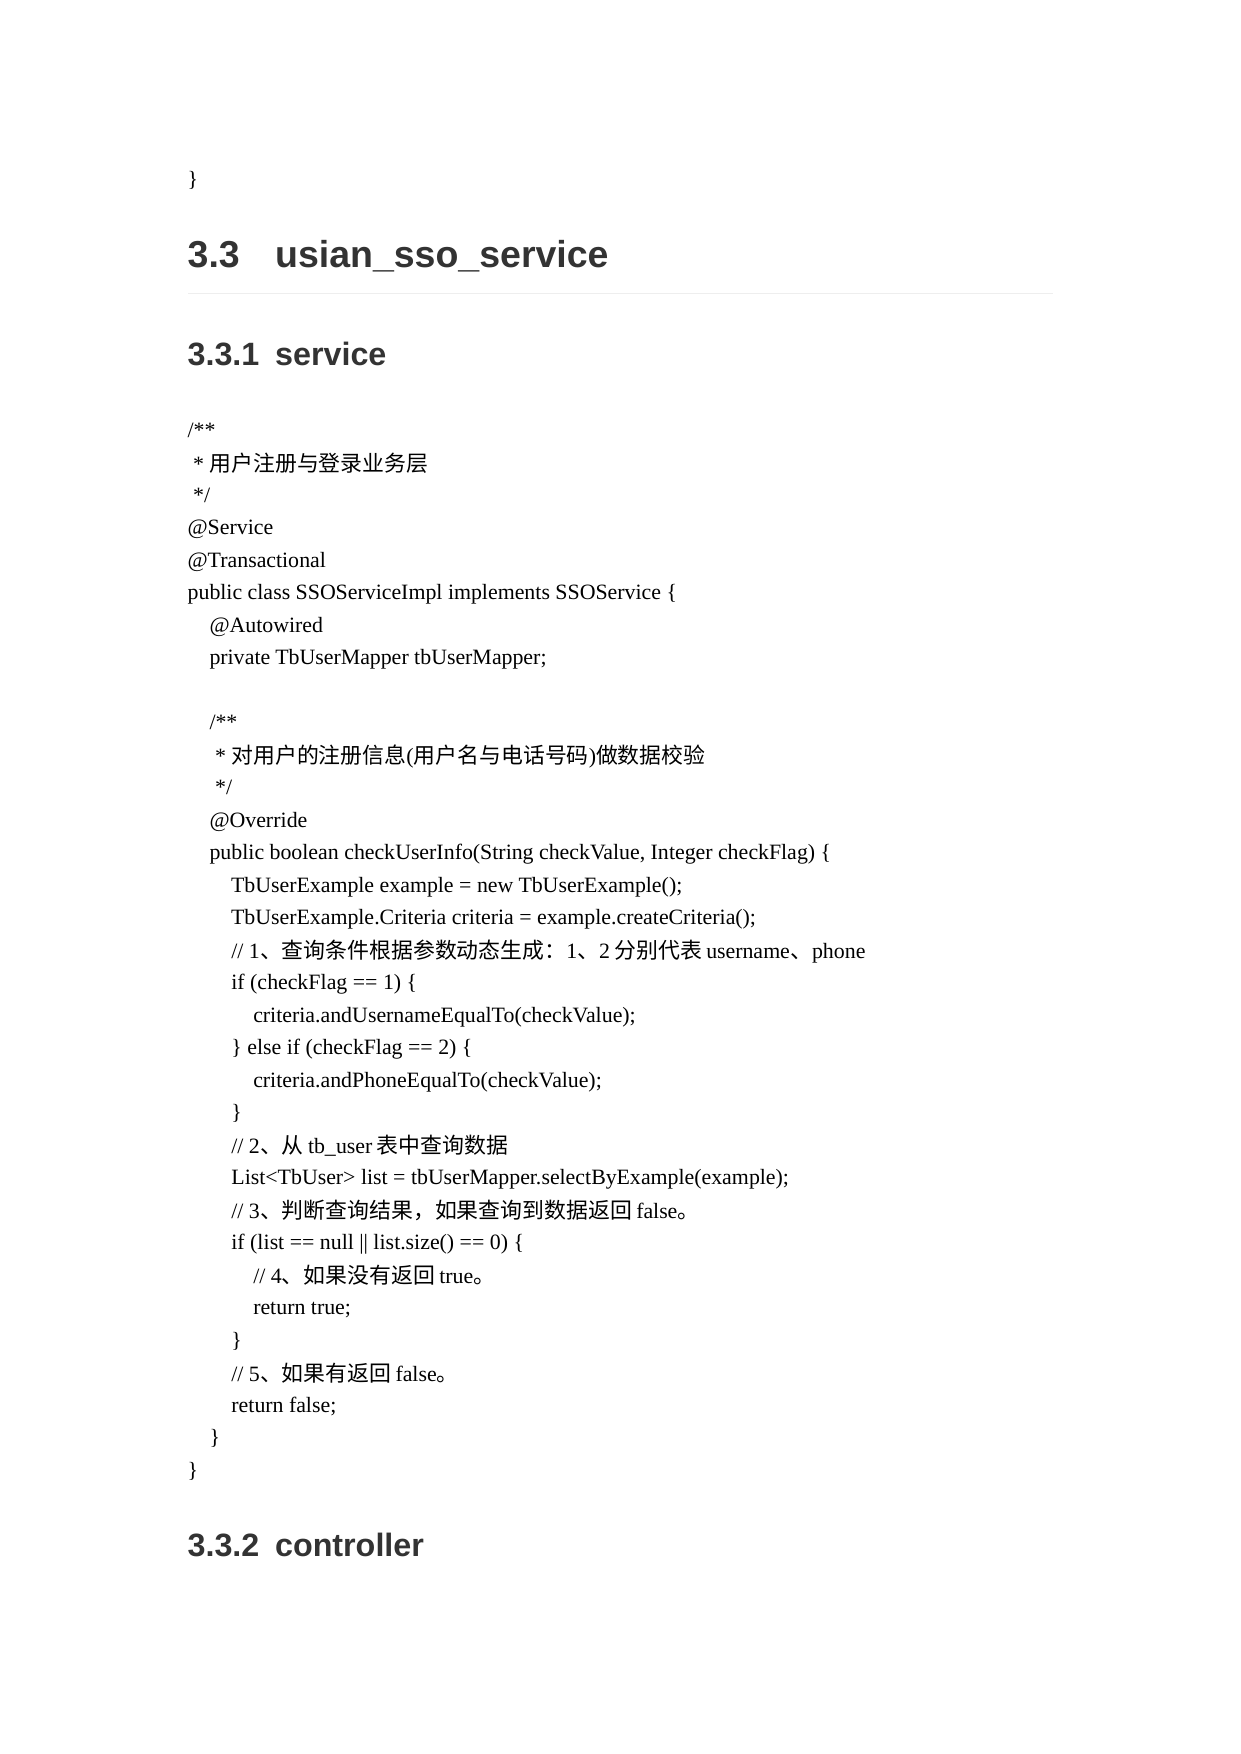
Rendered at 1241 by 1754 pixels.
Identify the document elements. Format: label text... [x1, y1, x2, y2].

text * 用户注册与登录业务层 [187, 446, 1053, 478]
text } [187, 162, 1053, 194]
text } [187, 1453, 1053, 1486]
text if (list == null || list.size() == 0) { [187, 1226, 1053, 1258]
text } [187, 1096, 1053, 1128]
text * 对用户的注册信息(用户名与电话号码)做数据校验 [187, 738, 1053, 771]
text TbUserExample example = new TbUserExample(); [187, 868, 1053, 901]
text return false; [187, 1388, 1053, 1421]
text return true; [187, 1291, 1053, 1323]
text // 3、判断查询结果，如果查询到数据返回false。 [187, 1193, 1053, 1226]
text */ [187, 478, 1053, 511]
text criteria.andUsernameEqualTo(checkValue); [187, 998, 1053, 1031]
subtitle controller [187, 1513, 1053, 1578]
text // 5、如果有返回false。 [187, 1356, 1053, 1388]
text criteria.andPhoneEqualTo(checkValue); [187, 1063, 1053, 1096]
text /** [187, 413, 1053, 446]
text public boolean checkUserInfo(String checkValue, Integer checkFlag) { [187, 836, 1053, 868]
text public class SSOServiceImpl implements SSOService { [187, 576, 1053, 608]
text // 2、从tb_user表中查询数据 [187, 1128, 1053, 1161]
text @Service [187, 511, 1053, 543]
text */ [187, 771, 1053, 803]
text @Override [187, 803, 1053, 836]
text private TbUserMapper tbUserMapper; [187, 641, 1053, 673]
text if (checkFlag == 1) { [187, 966, 1053, 998]
text } else if (checkFlag == 2) { [187, 1031, 1053, 1063]
text @Transactional [187, 543, 1053, 576]
text /** [187, 706, 1053, 738]
subtitle service [187, 321, 1053, 386]
text @Autowired [187, 608, 1053, 641]
subtitle usian_sso_service [187, 222, 1053, 294]
text } [187, 1323, 1053, 1356]
text // 4、如果没有返回true。 [187, 1258, 1053, 1291]
text TbUserExample.Criteria criteria = example.createCriteria(); [187, 901, 1053, 933]
text } [187, 1421, 1053, 1453]
text List<TbUser> list = tbUserMapper.selectByExample(example); [187, 1161, 1053, 1193]
text // 1、查询条件根据参数动态生成：1、2分别代表username、phone [187, 933, 1053, 966]
